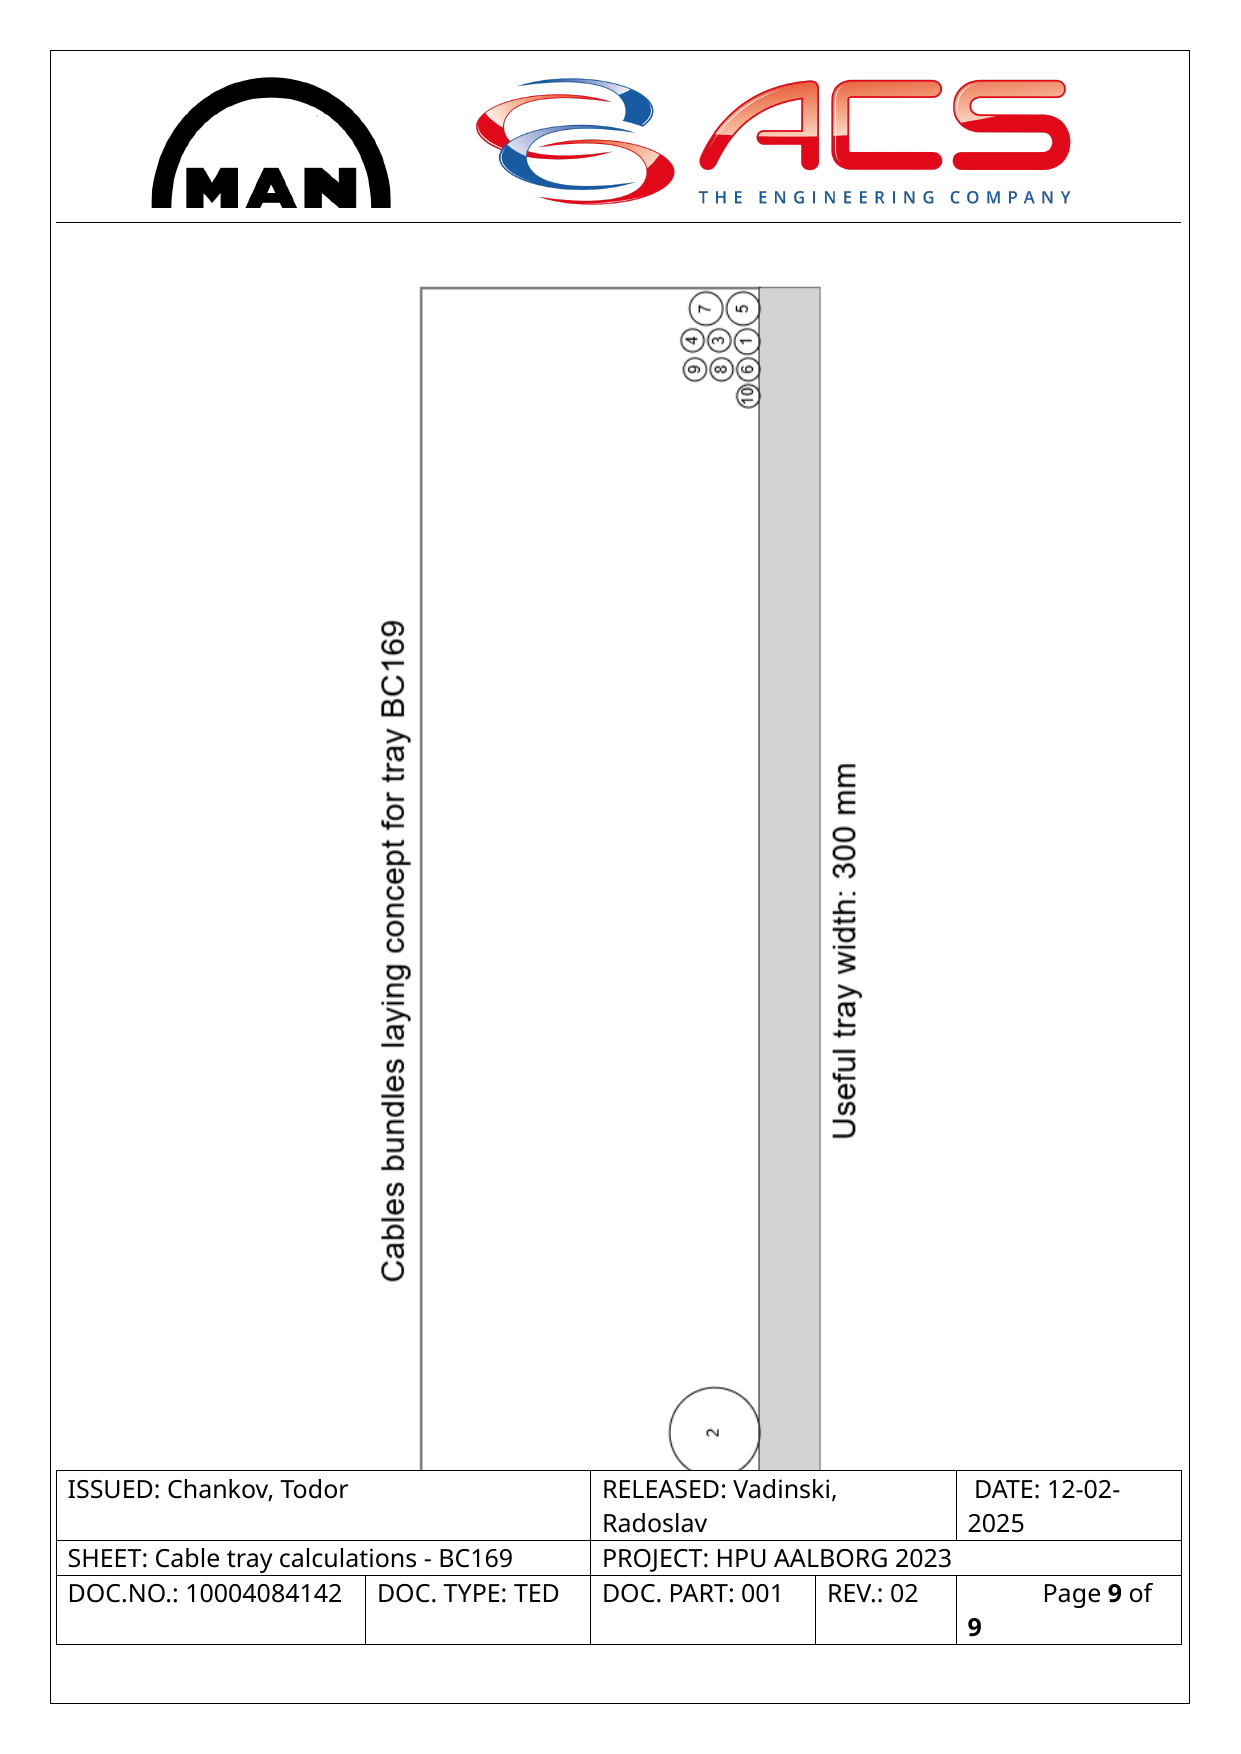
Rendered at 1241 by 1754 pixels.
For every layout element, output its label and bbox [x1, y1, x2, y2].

picture [151, 75, 391, 211]
picture [475, 75, 1086, 211]
